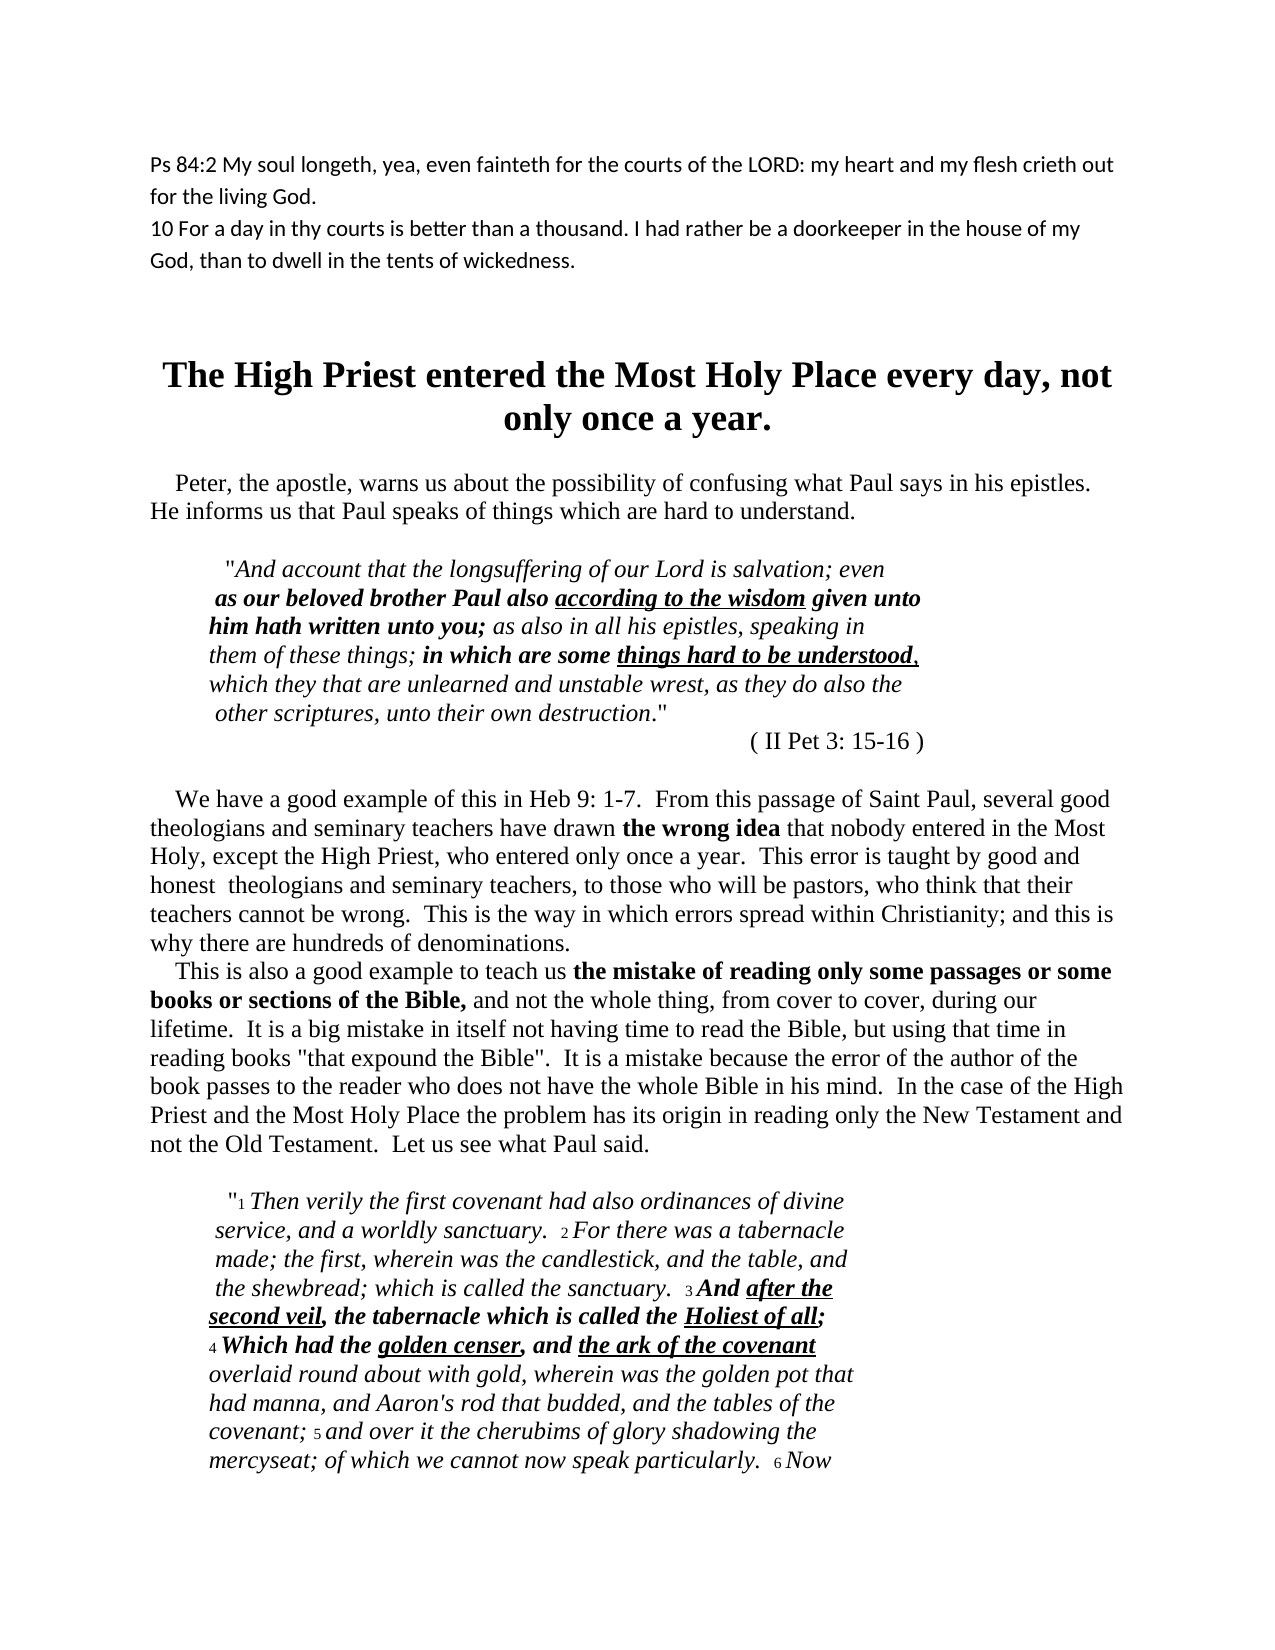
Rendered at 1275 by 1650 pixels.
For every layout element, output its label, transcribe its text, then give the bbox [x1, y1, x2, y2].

text them of these things; in which are some things hard to be understood, [150, 640, 1125, 669]
text other scriptures, unto their own destruction." [150, 698, 1125, 726]
text "1 Then verily the first covenant had also ordinances of divine [150, 1186, 1125, 1215]
text second veil, the tabernacle which is called the Holiest of all; [150, 1301, 1125, 1330]
text covenant; 5 and over it the cherubims of glory shadowing the [150, 1416, 1125, 1445]
text The High Priest entered the Most Holy Place every day, not only once a year. [150, 353, 1125, 439]
text the shewbread; which is called the sanctuary. 3 And after the [150, 1273, 1125, 1301]
text him hath written unto you; as also in all his epistles, speaking in [150, 611, 1125, 640]
text Ps 84:2 My soul longeth, yea, even fainteth for the courts of the LORD: my heart and my flesh crieth out for the living God. 10 For a day in thy courts is better than a thousand. I had rather be a doorkeeper in the house of my God, than to dwell in the tents of wickedness. [150, 150, 1125, 274]
text We have a good example of this in Heb 9: 1-7. From this passage of Saint Paul, several good theologians and seminary teachers have drawn the wrong idea that nobody entered in the Most Holy, except the High Priest, who entered only once a year. This error is taught by good and honest theologians and seminary teachers, to those who will be pastors, who think that their teachers cannot be wrong. This is the way in which errors spread within Christianity; and this is why there are hundreds of denominations. This is also a good example to teach us the mistake of reading only some passages or some books or sections of the Bible, and not the whole thing, from cover to cover, during our lifetime. It is a big mistake in itself not having time to read the Bible, but using that time in reading books "that expound the Bible". It is a mistake because the error of the author of the book passes to the reader who does not have the whole Bible in his mind. In the case of the High Priest and the Most Holy Place the problem has its origin in reading only the New Testament and not the Old Testament. Let us see what Paul said. [150, 784, 1125, 1158]
text mercyseat; of which we cannot now speak particularly. 6 Now [150, 1445, 1125, 1474]
text made; the first, wherein was the candlestick, and the table, and [150, 1244, 1125, 1273]
text Peter, the apostle, warns us about the possibility of confusing what Paul says in his epistles. He informs us that Paul speaks of things which are hard to understand. [150, 468, 1125, 525]
text which they that are unlearned and unstable wrest, as they do also the [150, 669, 1125, 698]
text 4 Which had the golden censer, and the ark of the covenant [150, 1330, 1125, 1359]
text as our beloved brother Paul also according to the wisdom given unto [150, 583, 1125, 611]
text service, and a worldly sanctuary. 2 For there was a tabernacle [150, 1215, 1125, 1244]
text ( II Pet 3: 15-16 ) [150, 726, 1125, 755]
text had manna, and Aaron's rod that budded, and the tables of the [150, 1388, 1125, 1416]
text "And account that the longsuffering of our Lord is salvation; even [150, 554, 1125, 583]
text overlaid round about with gold, wherein was the golden pot that [150, 1359, 1125, 1388]
